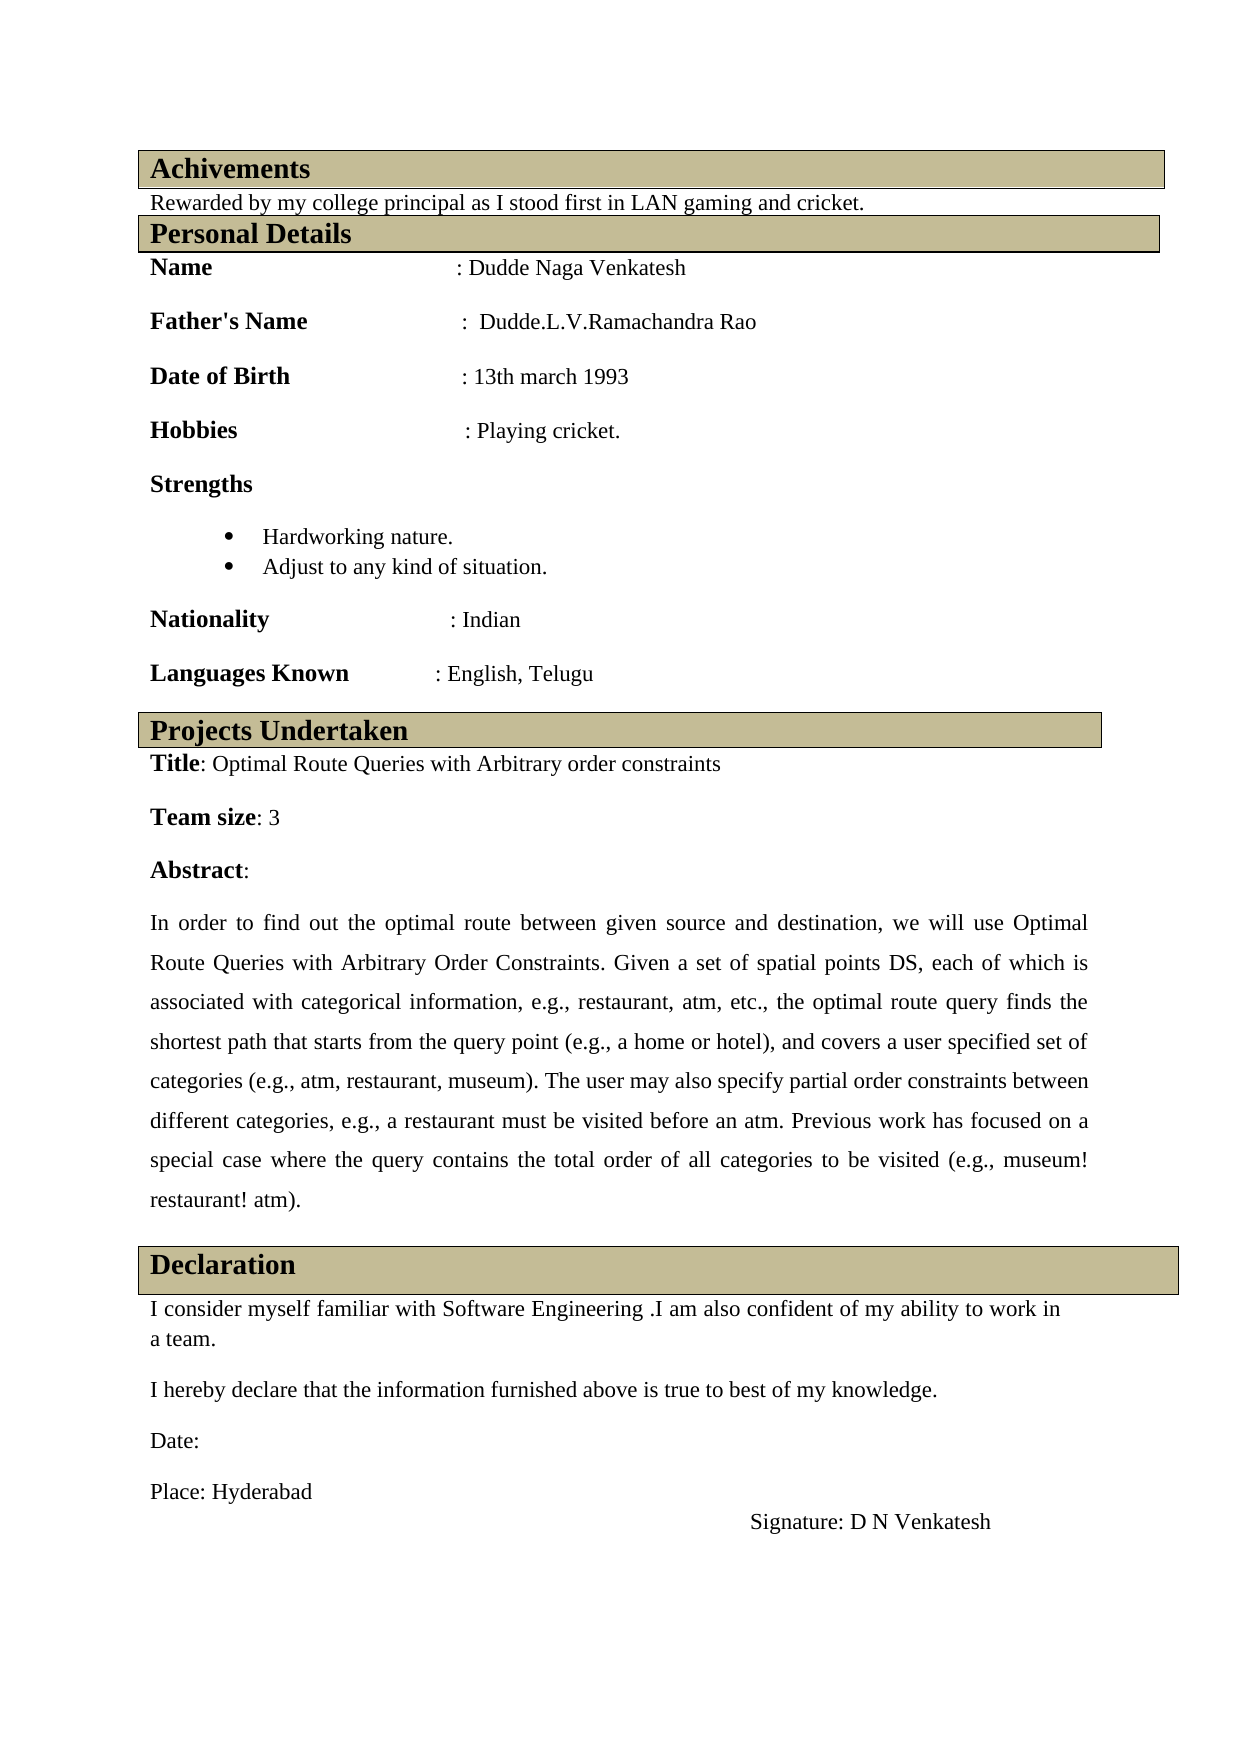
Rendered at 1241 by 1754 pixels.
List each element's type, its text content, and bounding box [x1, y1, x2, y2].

list Hardworking nature. [225, 523, 1062, 549]
text Title: Optimal Route Queries with Arbitrary order constraints [150, 748, 1062, 776]
text Nationality : Indian [150, 604, 1062, 633]
table_header Personal Details [139, 216, 1159, 251]
text Rewarded by my college principal as I stood first in LAN gaming and cricket. [150, 189, 1090, 215]
text Date of Birth : 13th march 1993 [150, 361, 1062, 389]
text In order to find out the optimal route between given source and destination, we will use Optimal Route Queries with Arbitrary Order Constraints. Given a set of spatial points DS, each of which is associated with categorical information, e.g., restaurant, atm, etc., the optimal route query finds the shortest path that starts from the query point (e.g., a home or hotel), and covers a user specified set of categories (e.g., atm, restaurant, museum). The user may also specify partial order constraints between different categories, e.g., a restaurant must be visited before an atm. Previous work has focused on a special case where the query contains the total order of all categories to be visited (e.g., museum! restaurant! atm). [150, 909, 1090, 1212]
text I hereby declare that the information furnished above is true to best of my knowledge. [150, 1376, 1062, 1402]
text Name : Dudde Naga Venkatesh [150, 253, 1062, 281]
table_header Achivements [139, 151, 1164, 187]
text Languages Known : English, Telugu [150, 658, 1062, 687]
text Strengths [150, 469, 1062, 498]
text Place: Hyderabad Signature: D N Venkatesh [150, 1478, 1062, 1534]
table_header Declaration [139, 1247, 1178, 1294]
text Team size: 3 [150, 802, 1062, 830]
text Father's Name : Dudde.L.V.Ramachandra Rao [150, 306, 1062, 335]
text Date: [150, 1427, 1062, 1453]
text Hobbies : Playing cricket. [150, 415, 1062, 443]
text Abstract: [150, 855, 1062, 884]
list Adjust to any kind of situation. [225, 553, 1062, 580]
text I consider myself familiar with Software Engineering .I am also confident of my ability to work in a team. [150, 1295, 1062, 1351]
table_header Projects Undertaken [139, 713, 1101, 747]
